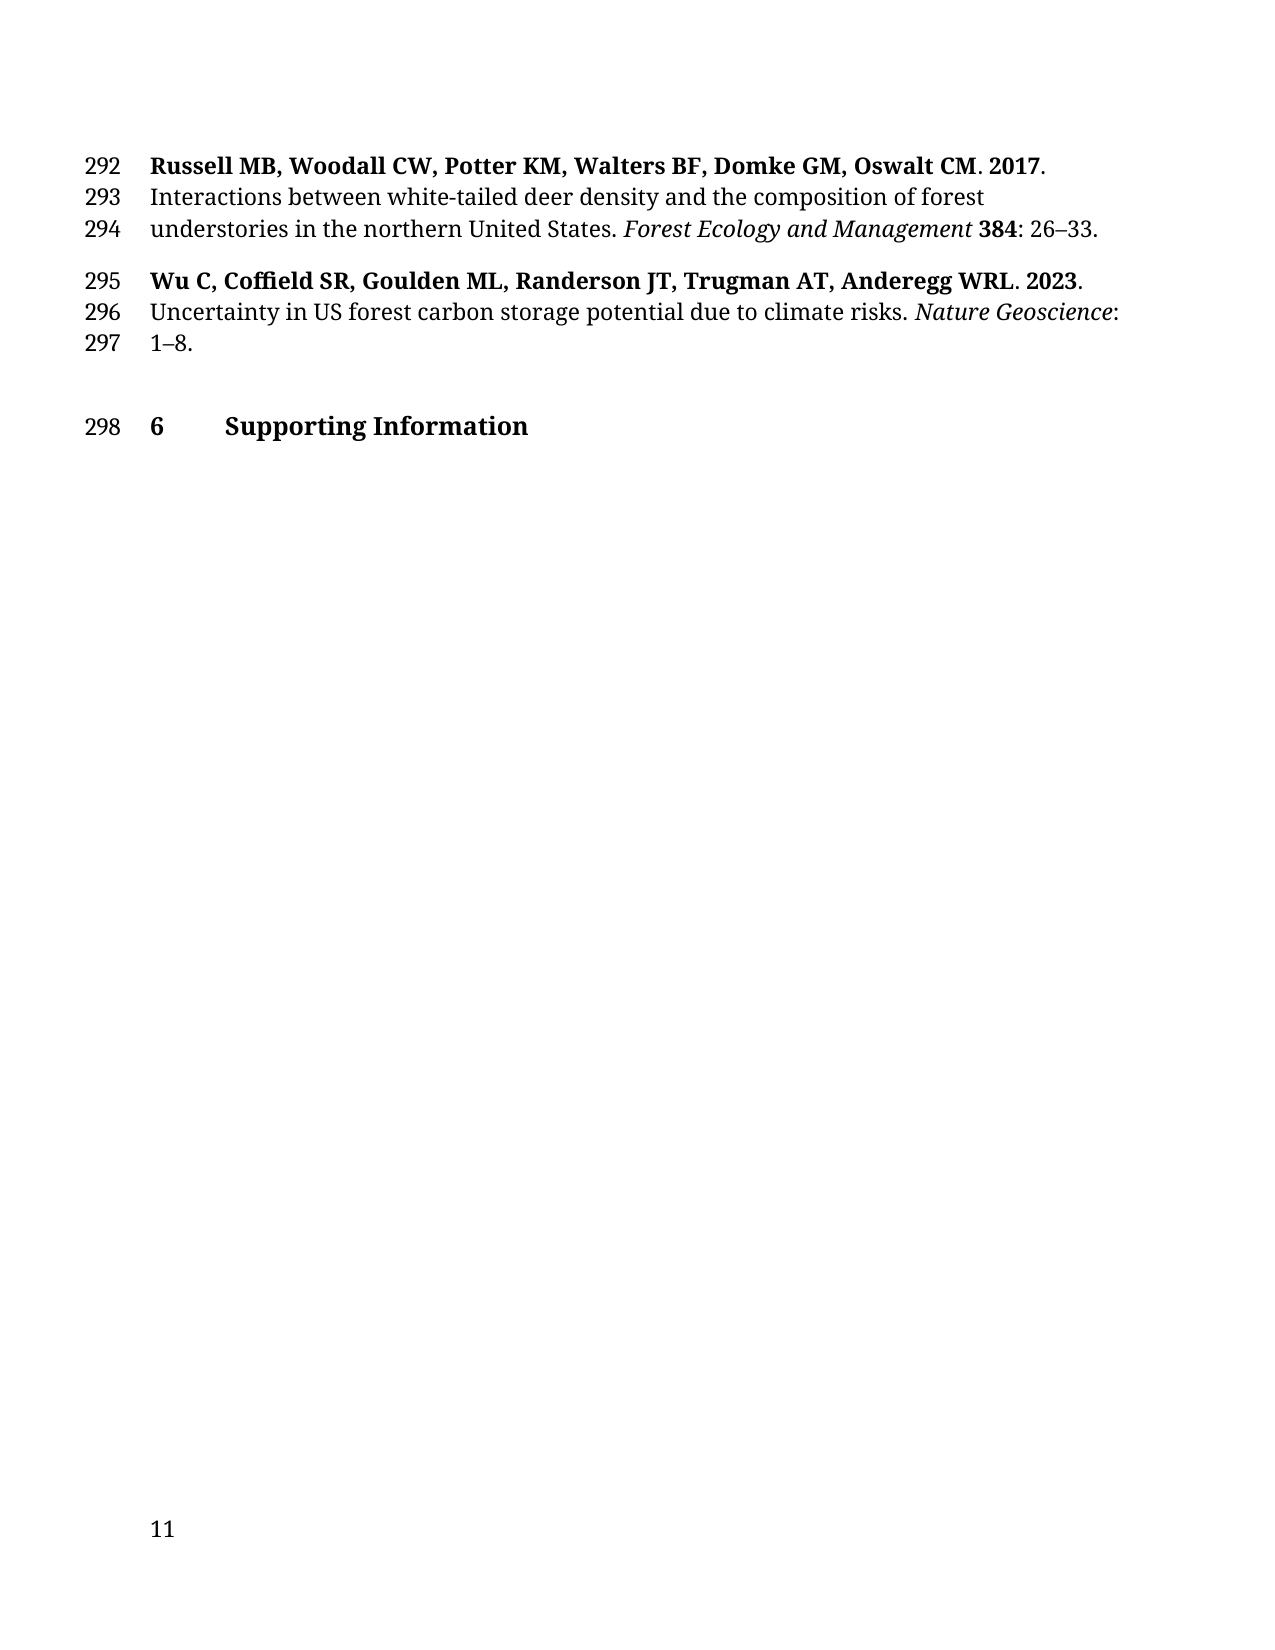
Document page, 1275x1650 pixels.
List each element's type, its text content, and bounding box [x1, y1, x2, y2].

subtitle 6 Supporting Information [150, 408, 1125, 442]
text Wu C, Coffield SR, Goulden ML, Randerson JT, Trugman AT, Anderegg WRL. 2023. Uncertainty in US forest carbon storage potential due to climate risks. Nature Geoscience: 1–8. [150, 264, 1125, 358]
text Russell MB, Woodall CW, Potter KM, Walters BF, Domke GM, Oswalt CM. 2017. Interactions between white-tailed deer density and the composition of forest understories in the northern United States. Forest Ecology and Management 384: 26–33. [150, 150, 1125, 244]
